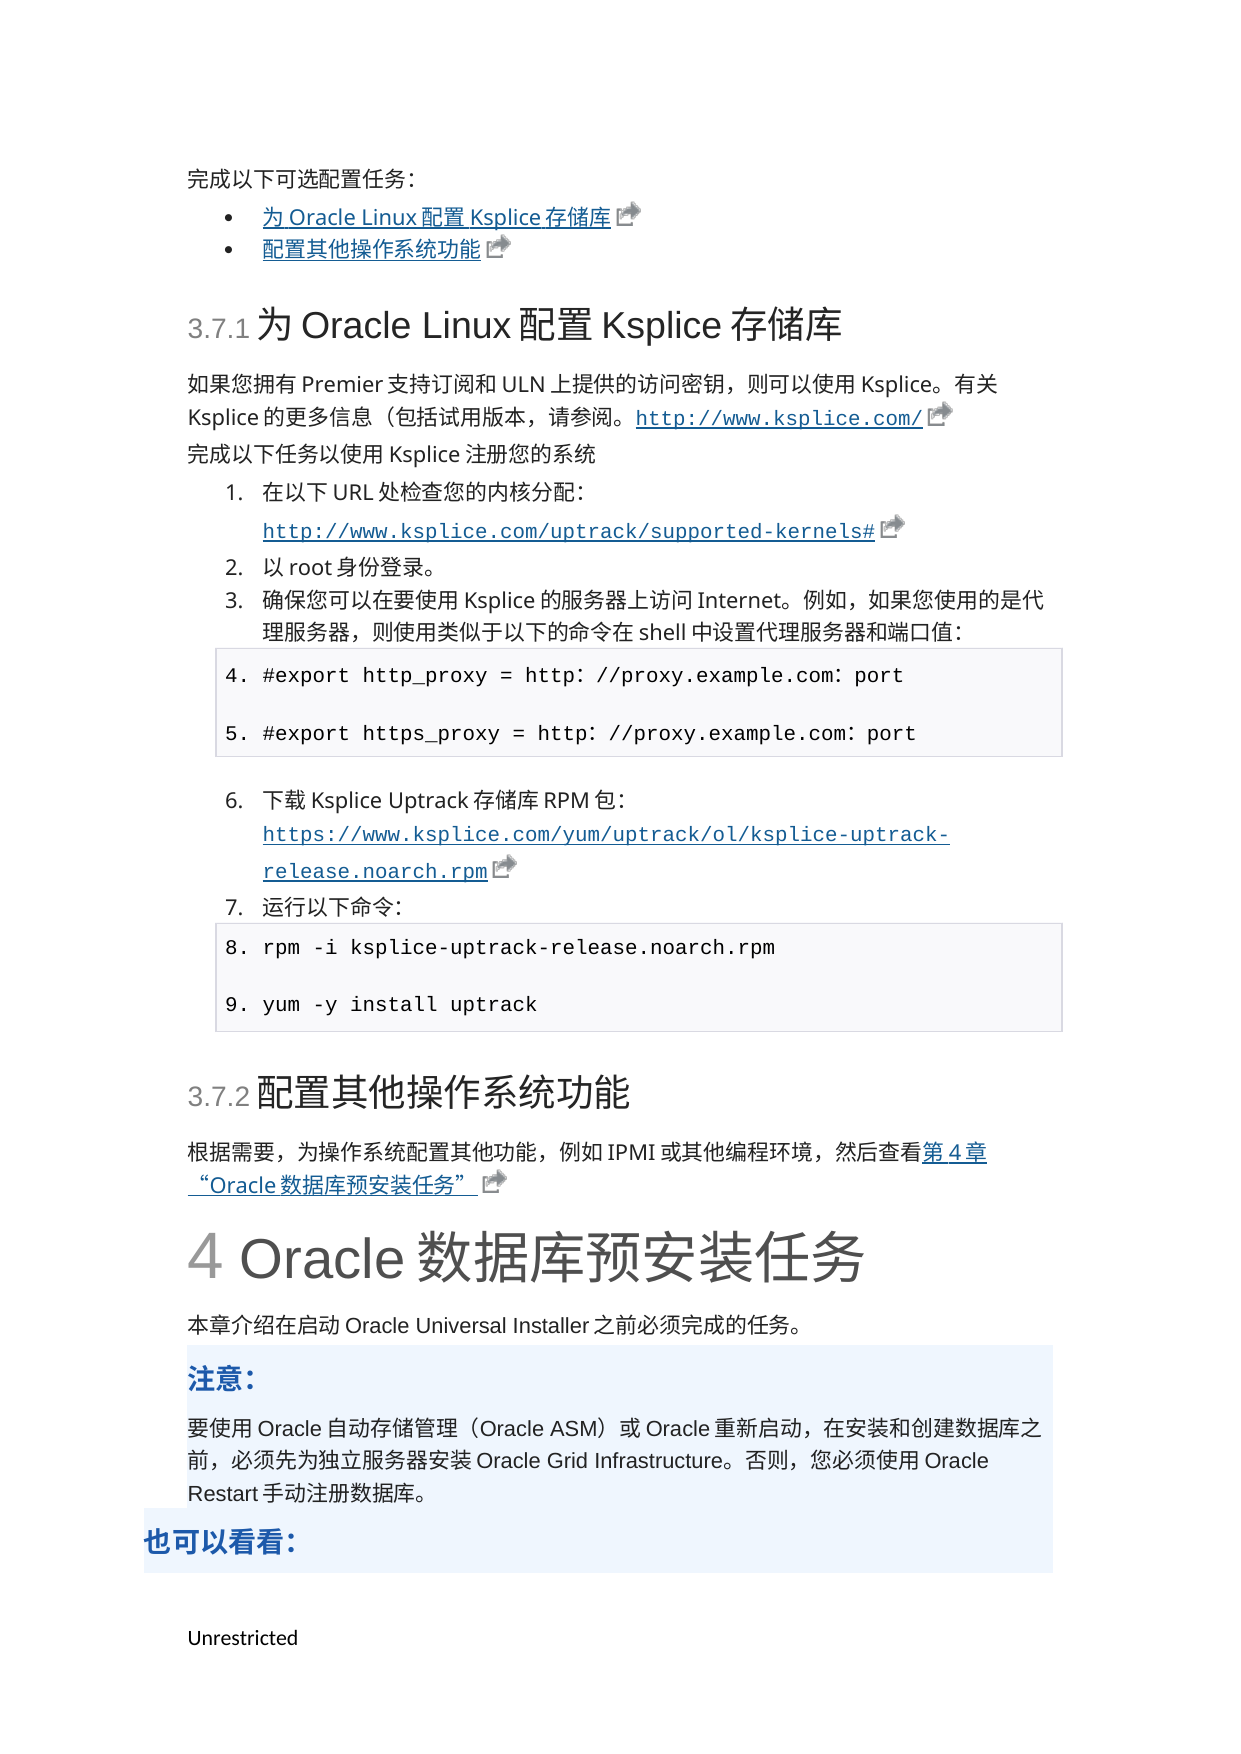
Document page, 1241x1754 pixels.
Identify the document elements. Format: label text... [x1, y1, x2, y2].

list #export http_proxy = http：//proxy.example.com：port [217, 649, 1061, 690]
picture [875, 512, 911, 538]
text 完成以下可选配置任务： [187, 162, 1053, 194]
text http://www.ksplice.com/uptrack/supported-kernels# [262, 512, 1053, 545]
list 为Oracle Linux配置Ksplice存储库 [225, 199, 1053, 232]
text 3.7.2配置其他操作系统功能 [187, 1057, 1053, 1122]
list 确保您可以在要使用Ksplice的服务器上访问Internet。例如，如果您使用的是代理服务器，则使用类似于以下的命令在shell中设置代理服务器和端口值： [225, 582, 1053, 647]
text 注意： [187, 1345, 1053, 1410]
list 下载Ksplice Uptrack存储库RPM包： [225, 782, 1053, 815]
list 配置其他操作系统功能 [225, 232, 1053, 264]
text 本章介绍在启动Oracle Universal Installer之前必须完成的任务。 [187, 1307, 1053, 1340]
text 也可以看看： [144, 1508, 1053, 1573]
picture [481, 232, 517, 258]
list #export https_proxy = http：//proxy.example.com：port [217, 705, 1061, 756]
text 如果您拥有Premier支持订阅和ULN上提供的访问密钥，则可以使用Ksplice。有关Ksplice的更多信息（包括试用版本，请参阅。http://www.ksplice.com/ [187, 367, 1053, 432]
text 3.7.1为Oracle Linux配置Ksplice存储库 [187, 289, 1053, 354]
text 4 Oracle数据库预安装任务 [187, 1205, 1053, 1302]
text 完成以下任务以使用Ksplice注册您的系统 [187, 437, 1053, 470]
list rpm -i ksplice-uptrack-release.noarch.rpm [217, 924, 1061, 965]
picture [922, 400, 958, 426]
text 要使用Oracle自动存储管理（Oracle ASM）或Oracle重新启动，在安装和创建数据库之前，必须先为独立服务器安装Oracle Grid Infrastructure。否则，您必须使用Oracle Restart手动注册数据库。 [187, 1410, 1053, 1508]
list 运行以下命令： [225, 890, 1053, 922]
list 在以下URL处检查您的内核分配： [225, 475, 1053, 507]
text 根据需要，为操作系统配置其他功能，例如IPMI或其他编程环境，然后查看第4章“Oracle数据库预安装任务” [187, 1135, 1053, 1200]
text https://www.ksplice.com/yum/uptrack/ol/ksplice-uptrack-release.noarch.rpm [262, 820, 1053, 885]
list yum -y install uptrack [217, 980, 1061, 1031]
picture [487, 852, 523, 878]
picture [477, 1167, 513, 1193]
list 以root身份登录。 [225, 550, 1053, 582]
picture [611, 200, 647, 226]
